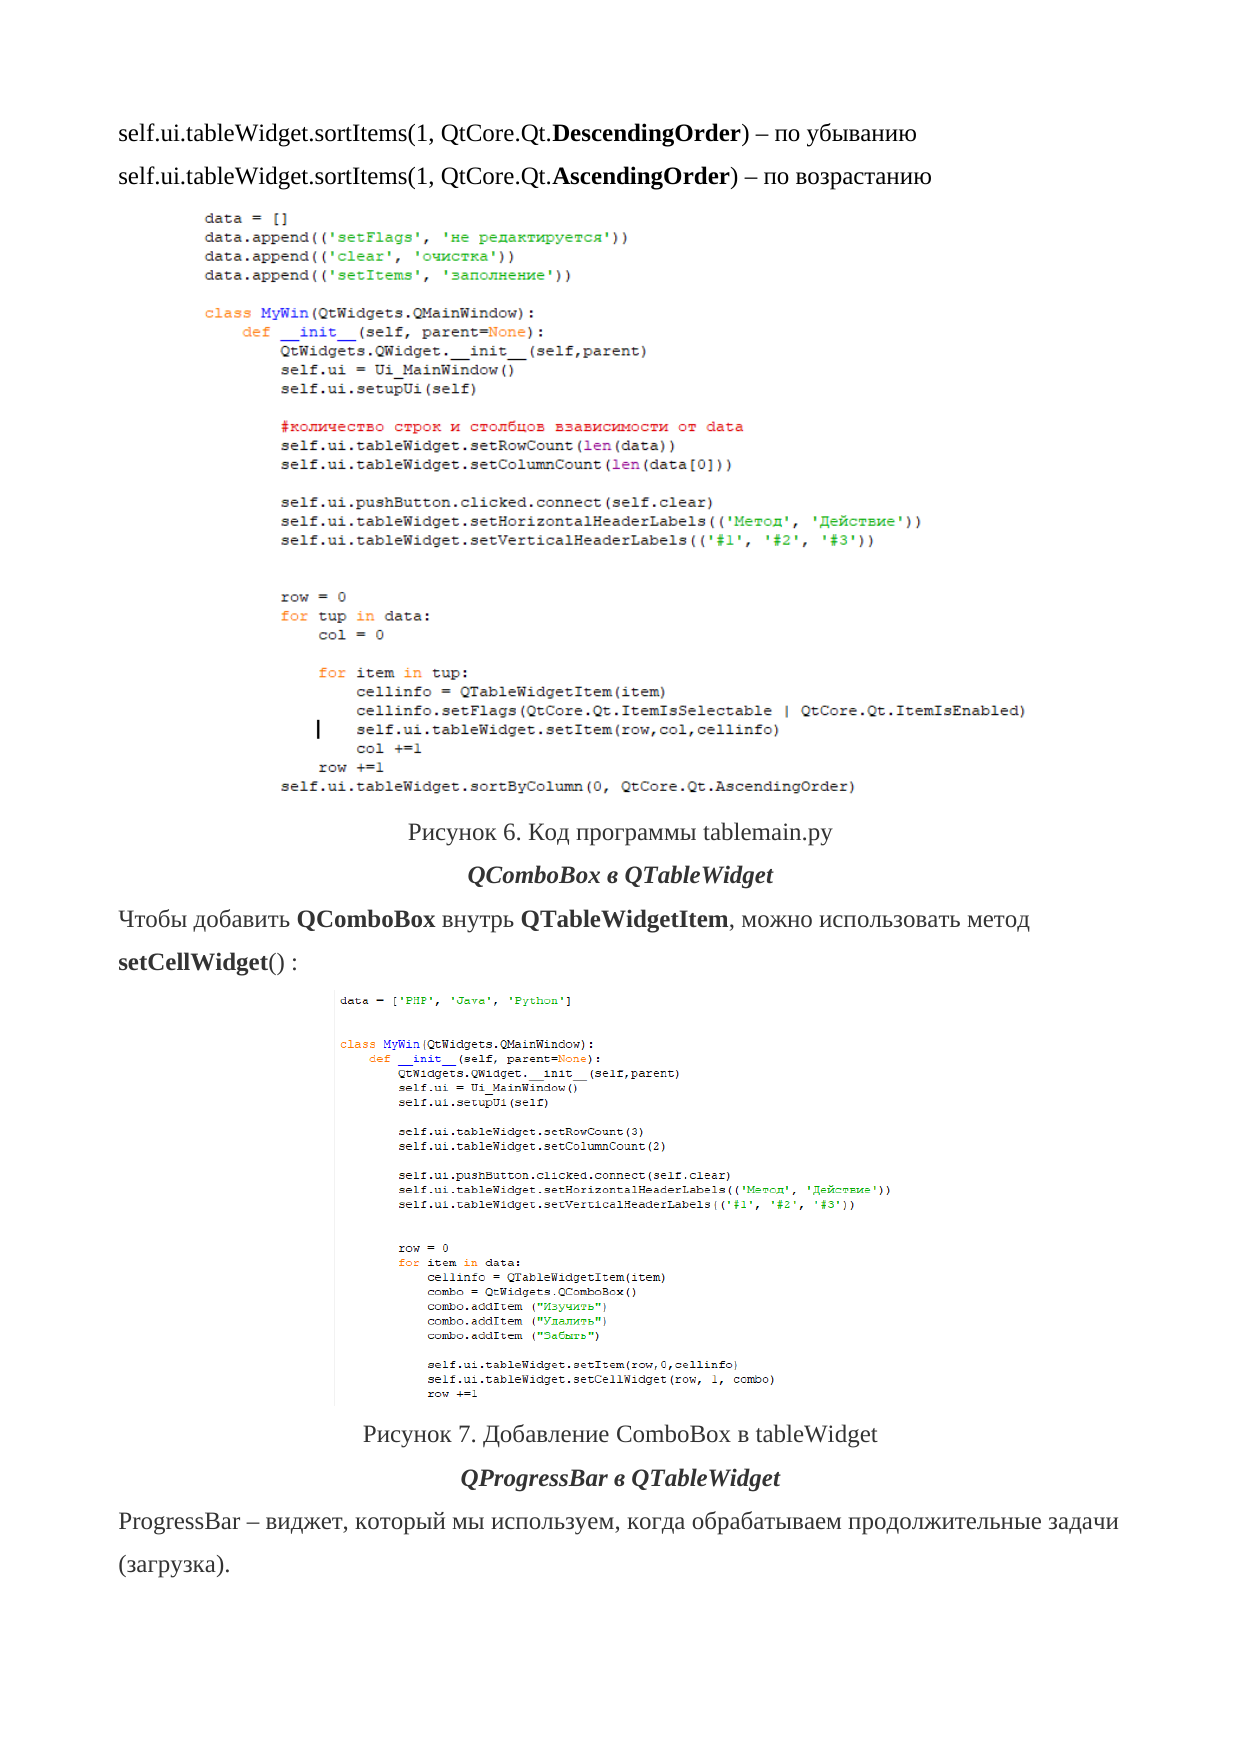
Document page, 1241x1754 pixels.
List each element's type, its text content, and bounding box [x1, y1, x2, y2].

text ProgressBar – виджет, который мы используем, когда обрабатываем продолжительные задачи (загрузка). [118, 1506, 1122, 1578]
text self.ui.tableWidget.sortItems(1, QtCore.Qt.DescendingOrder) – по убыванию [118, 118, 1122, 147]
text self.ui.tableWidget.sortItems(1, QtCore.Qt.AscendingOrder) – по возрастанию [118, 161, 1122, 190]
text Рисунок 6. Код программы tablemain.py [118, 817, 1122, 846]
text Рисунок 7. Добавление ComboBox в tableWidget [118, 1419, 1122, 1448]
text QProgressBar в QTableWidget [118, 1463, 1122, 1491]
text Чтобы добавить QComboBox внутрь QTableWidgetItem, можно использовать метод setCellWidget() : [118, 904, 1122, 976]
picture [334, 990, 906, 1406]
text QComboBox в QTableWidget [118, 861, 1122, 889]
picture [200, 204, 1040, 804]
